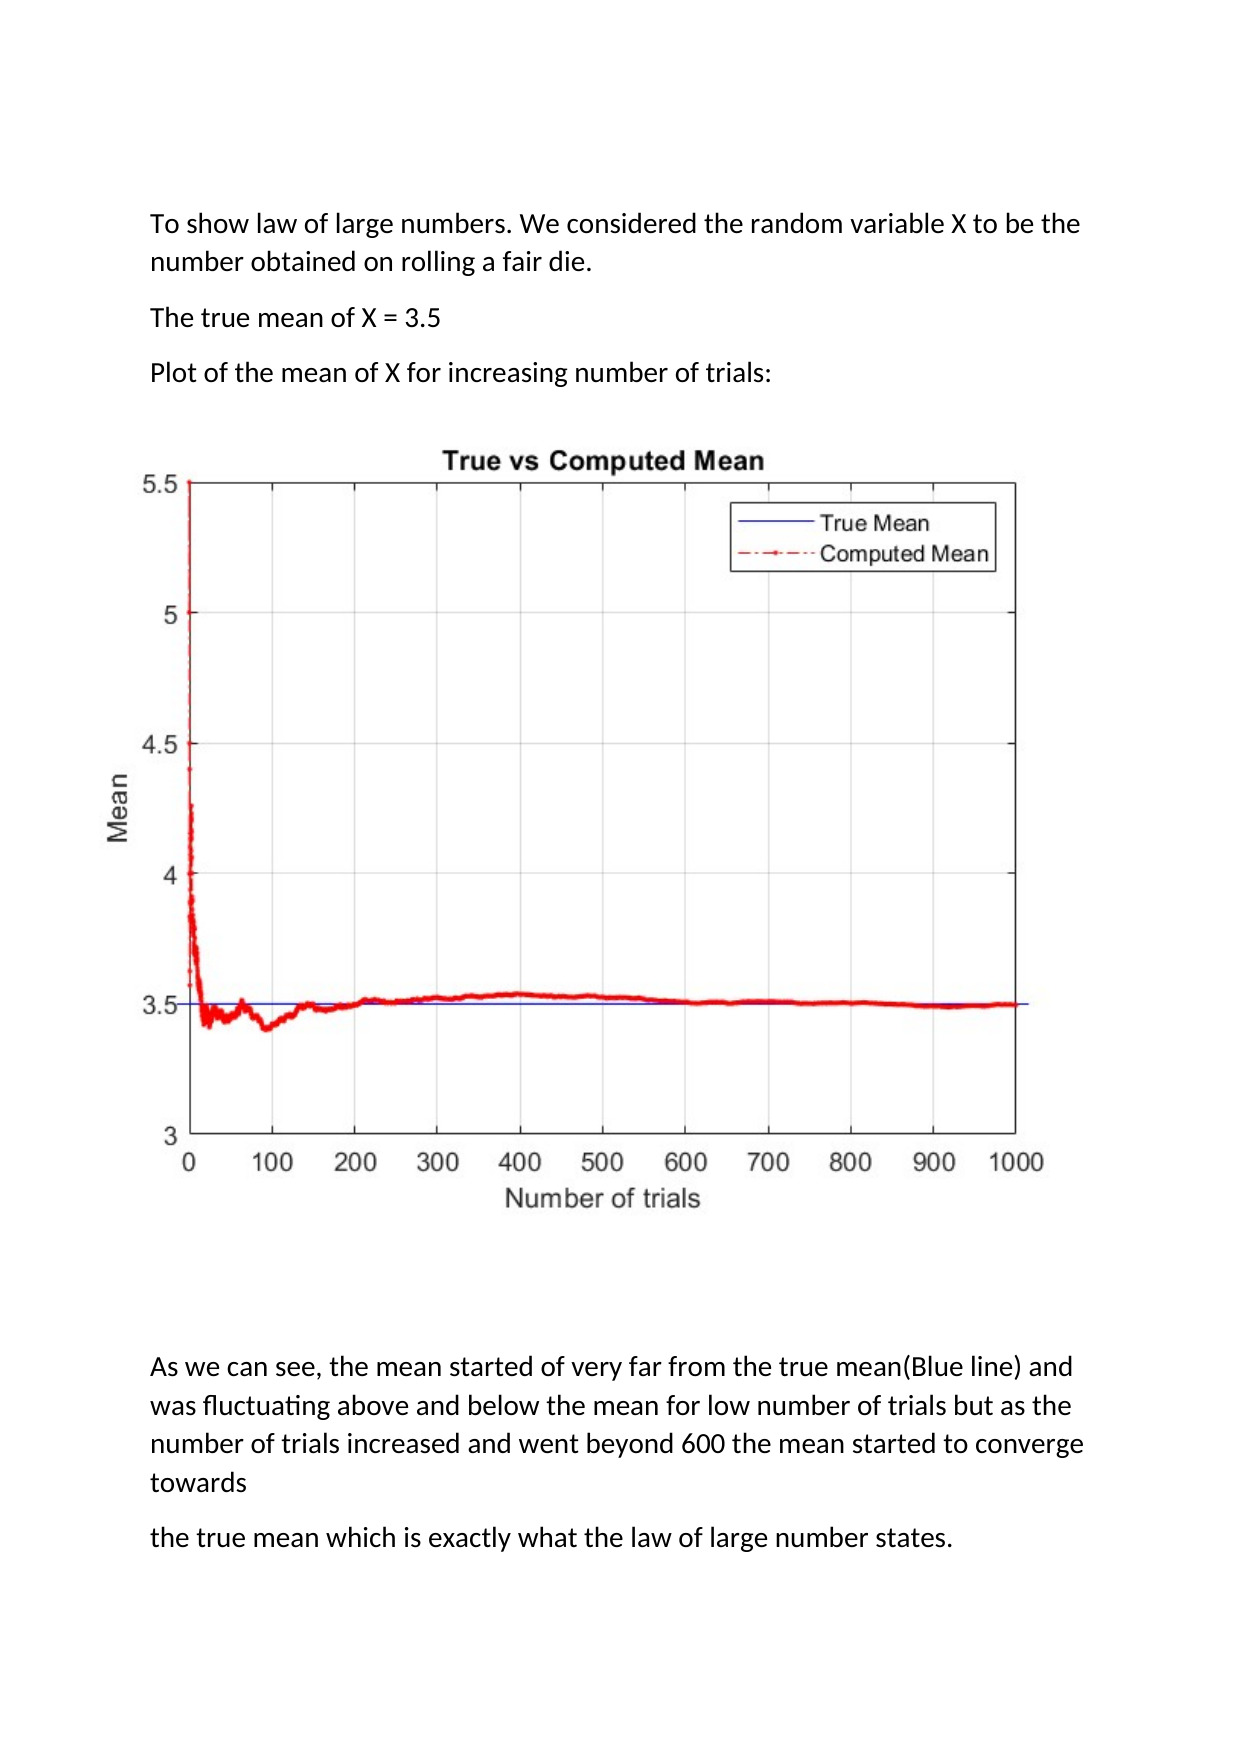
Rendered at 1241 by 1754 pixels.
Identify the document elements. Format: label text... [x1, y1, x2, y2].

text Plot of the mean of X for increasing number of trials: [150, 354, 1090, 389]
text the true mean which is exactly what the law of large number states. [150, 1519, 1090, 1554]
text To show law of large numbers. We considered the random variable X to be the number obtained on rolling a fair die. [150, 205, 1090, 279]
text As we can see, the mean started of very far from the true mean(Blue line) and was fluctuating above and below the mean for low number of trials but as the number of trials increased and went beyond 600 the mean started to converge towards [150, 1348, 1090, 1499]
text The true mean of X = 3.5 [150, 299, 1090, 334]
picture [51, 423, 1110, 1215]
